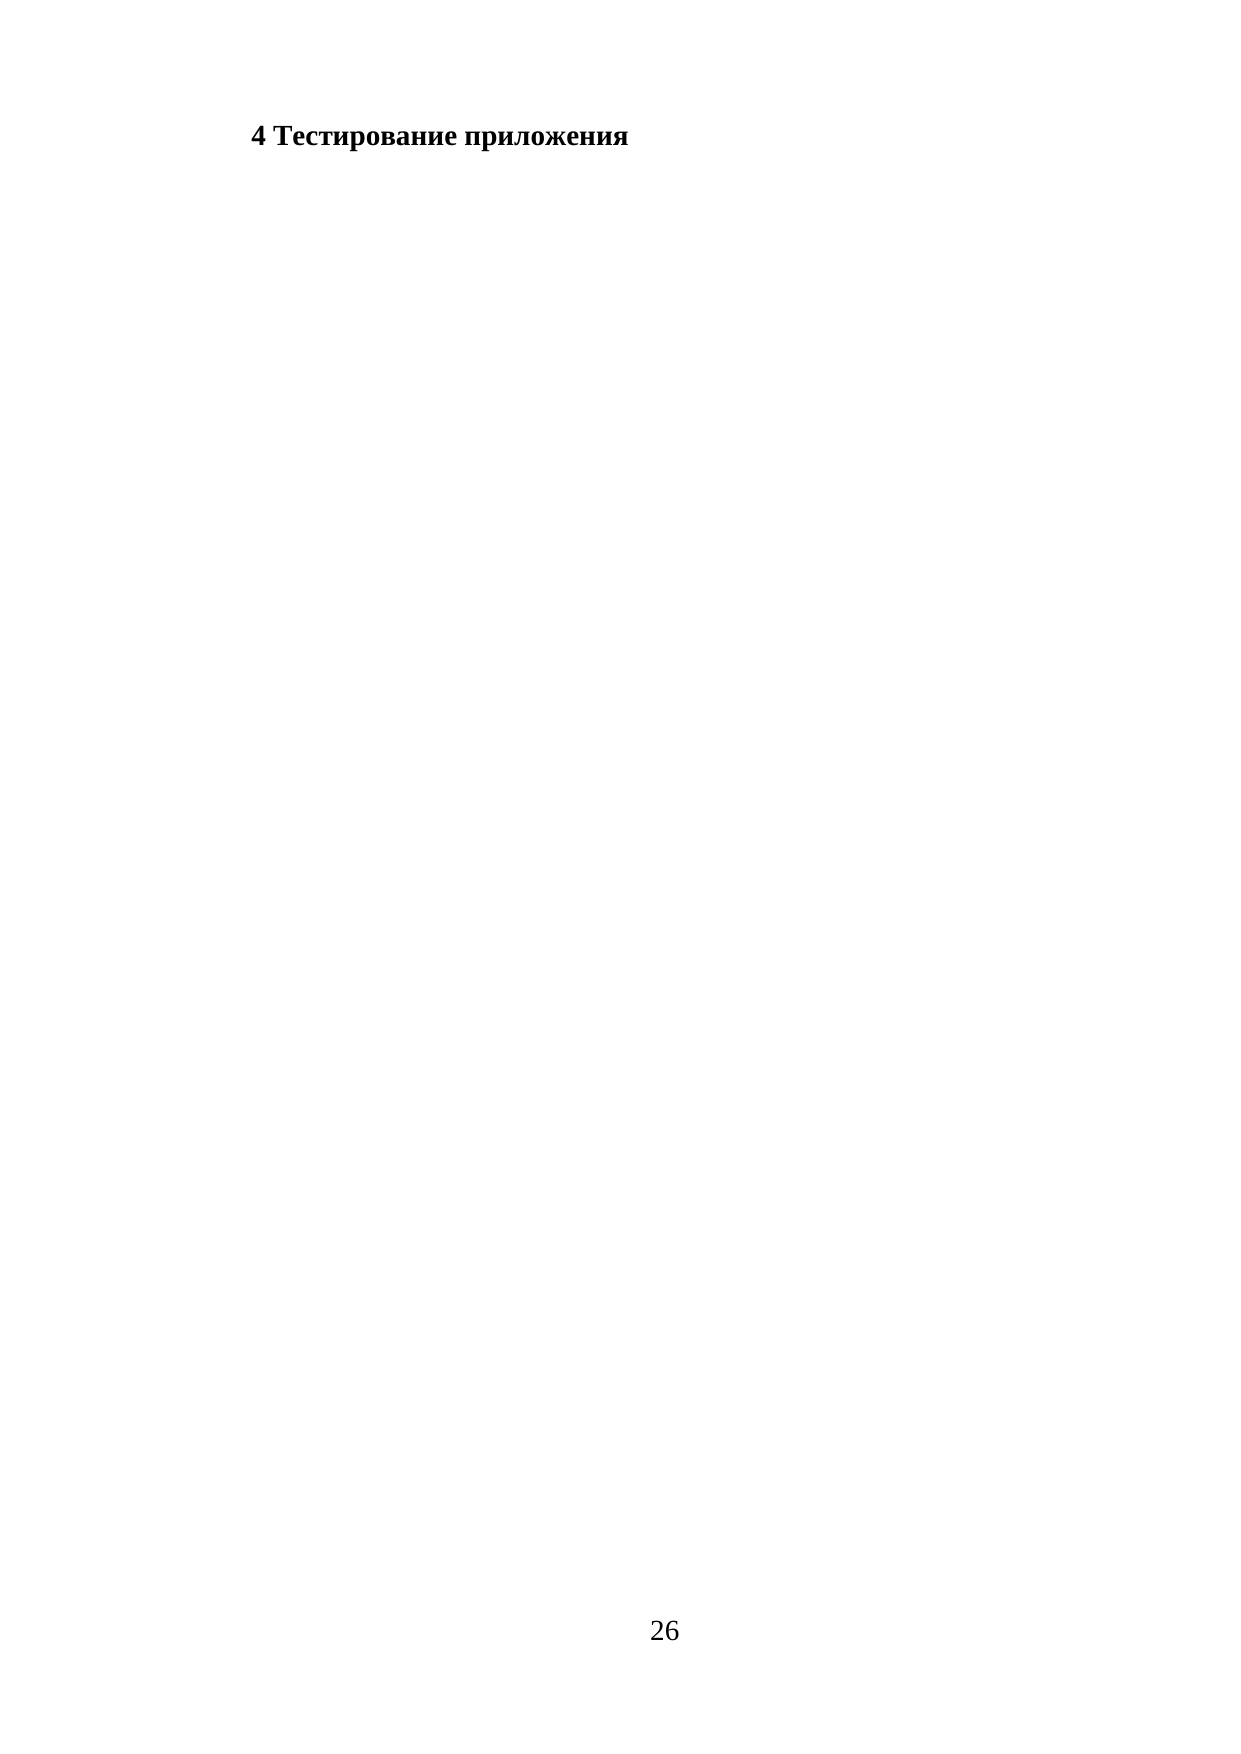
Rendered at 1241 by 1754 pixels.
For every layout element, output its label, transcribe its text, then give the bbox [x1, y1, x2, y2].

subtitle Тестирование приложения [251, 118, 1152, 152]
